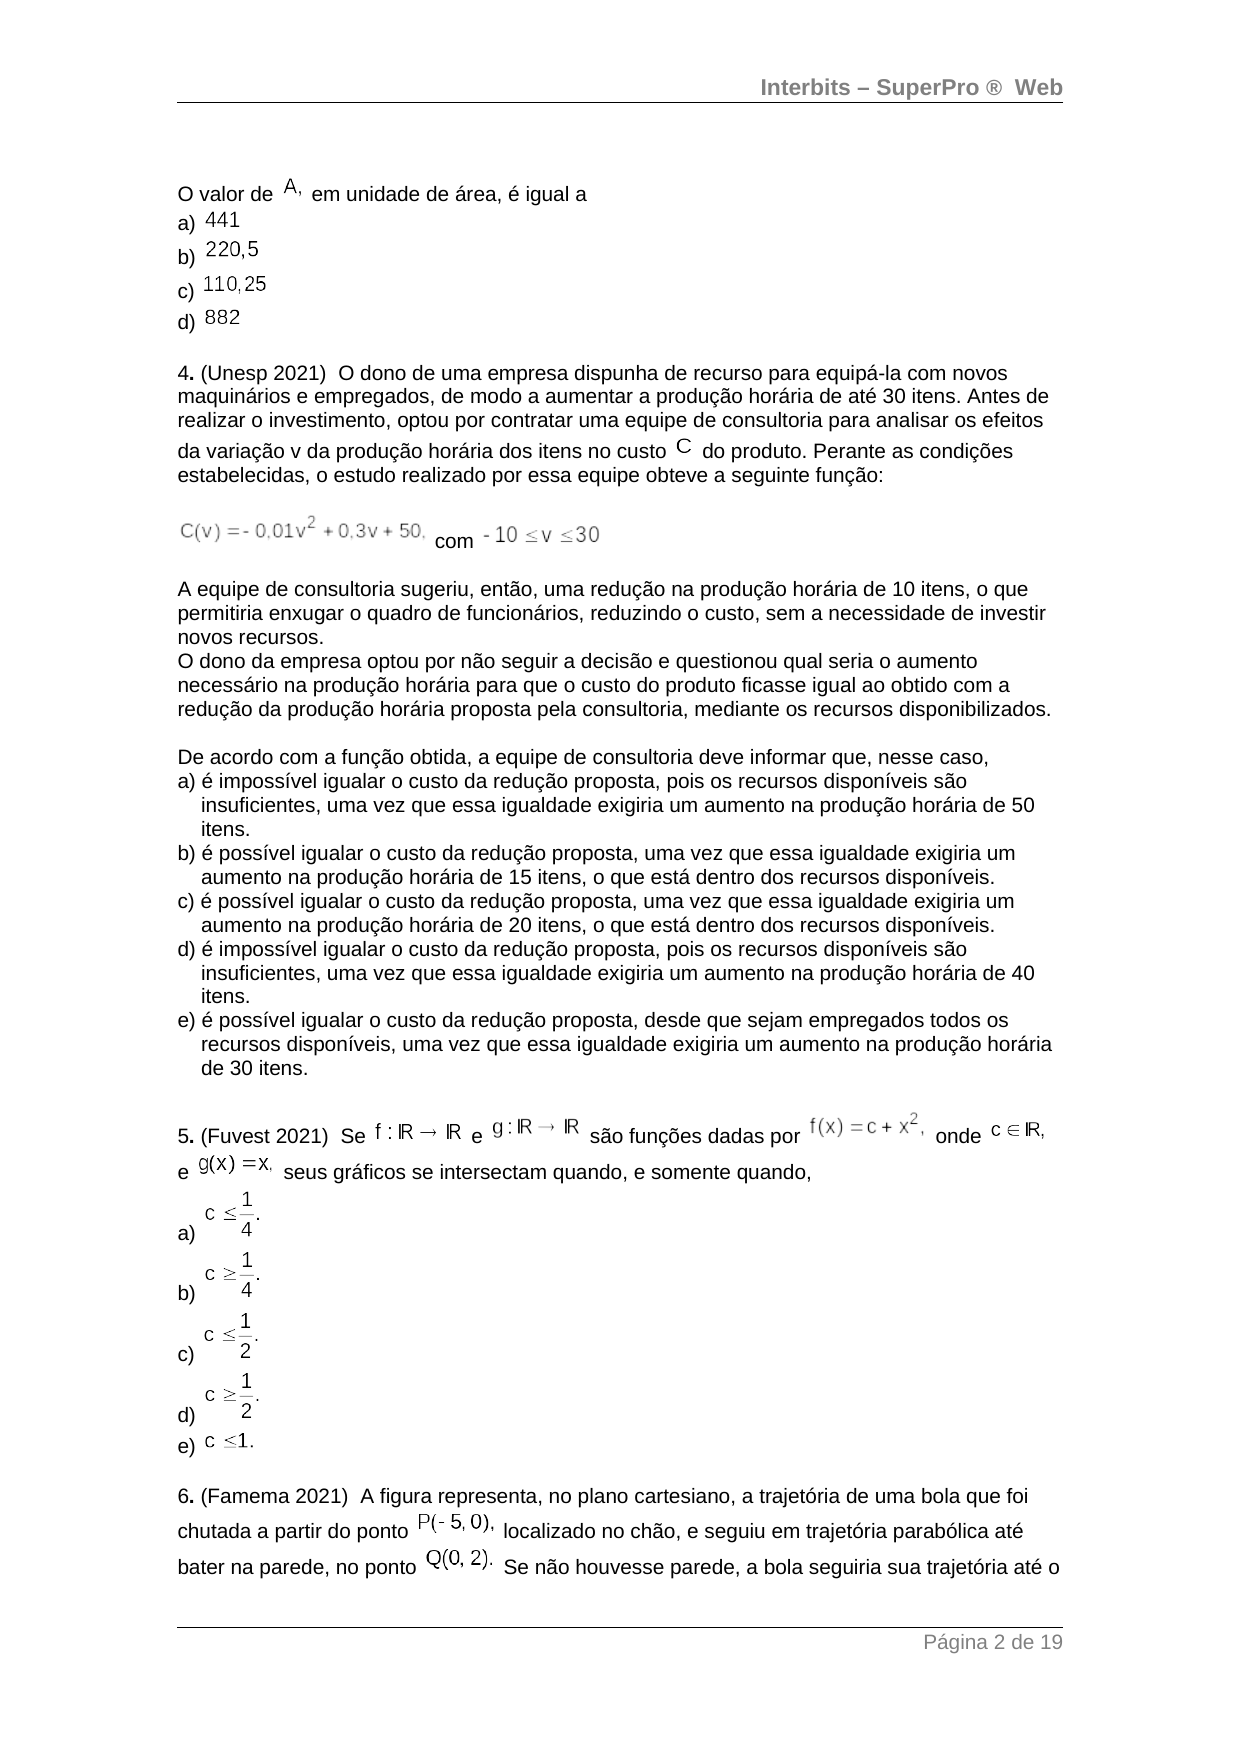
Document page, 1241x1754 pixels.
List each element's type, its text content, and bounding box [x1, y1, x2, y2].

text 4. (Unesp 2021) O dono de uma empresa dispunha de recurso para equipá-la com novos maquinários e empregados, de modo a aumentar a produção horária de até 30 itens. Antes de realizar o investimento, optou por contratar uma equipe de consultoria para analisar os efeitos da variação v da produção horária dos itens no custo do produto. Perante as condições estabelecidas, o estudo realizado por essa equipe obteve a seguinte função: [177, 360, 1063, 487]
text b) [177, 1244, 1063, 1305]
text d) [177, 1366, 1063, 1426]
text c) é possível igualar o custo da redução proposta, uma vez que essa igualdade exigiria um aumento na produção horária de 20 itens, o que está dentro dos recursos disponíveis. [177, 888, 1063, 936]
text a) [177, 1184, 1063, 1244]
text b) é possível igualar o custo da redução proposta, uma vez que essa igualdade exigiria um aumento na produção horária de 15 itens, o que está dentro dos recursos disponíveis. [177, 841, 1063, 888]
text a) [177, 206, 1063, 235]
text De acordo com a função obtida, a equipe de consultoria deve informar que, nesse caso, [177, 745, 1063, 769]
text d) [177, 303, 1063, 334]
text e) é possível igualar o custo da redução proposta, desde que sejam empregados todos os recursos disponíveis, uma vez que essa igualdade exigiria um aumento na produção horária de 30 itens. [177, 1008, 1063, 1080]
text O valor de em unidade de área, é igual a [177, 172, 1063, 206]
text a) é impossível igualar o custo da redução proposta, pois os recursos disponíveis são insuficientes, uma vez que essa igualdade exigiria um aumento na produção horária de 50 itens. [177, 769, 1063, 841]
text e) [177, 1426, 1063, 1457]
text b) [177, 235, 1063, 269]
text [177, 1484, 1063, 1579]
text com [177, 511, 1063, 553]
text A equipe de consultoria sugeriu, então, uma redução na produção horária de 10 itens, o que permitiria enxugar o quadro de funcionários, reduzindo o custo, sem a necessidade de investir novos recursos. [177, 577, 1063, 649]
text 5. (Fuvest 2021) Se e são funções dadas por onde e seus gráficos se intersectam quando, e somente quando, [177, 1106, 1063, 1184]
text d) é impossível igualar o custo da redução proposta, pois os recursos disponíveis são insuficientes, uma vez que essa igualdade exigiria um aumento na produção horária de 40 itens. [177, 936, 1063, 1008]
text c) [177, 269, 1063, 303]
text O dono da empresa optou por não seguir a decisão e questionou qual seria o aumento necessário na produção horária para que o custo do produto ficasse igual ao obtido com a redução da produção horária proposta pela consultoria, mediante os recursos disponibilizados. [177, 649, 1063, 721]
text c) [177, 1305, 1063, 1366]
